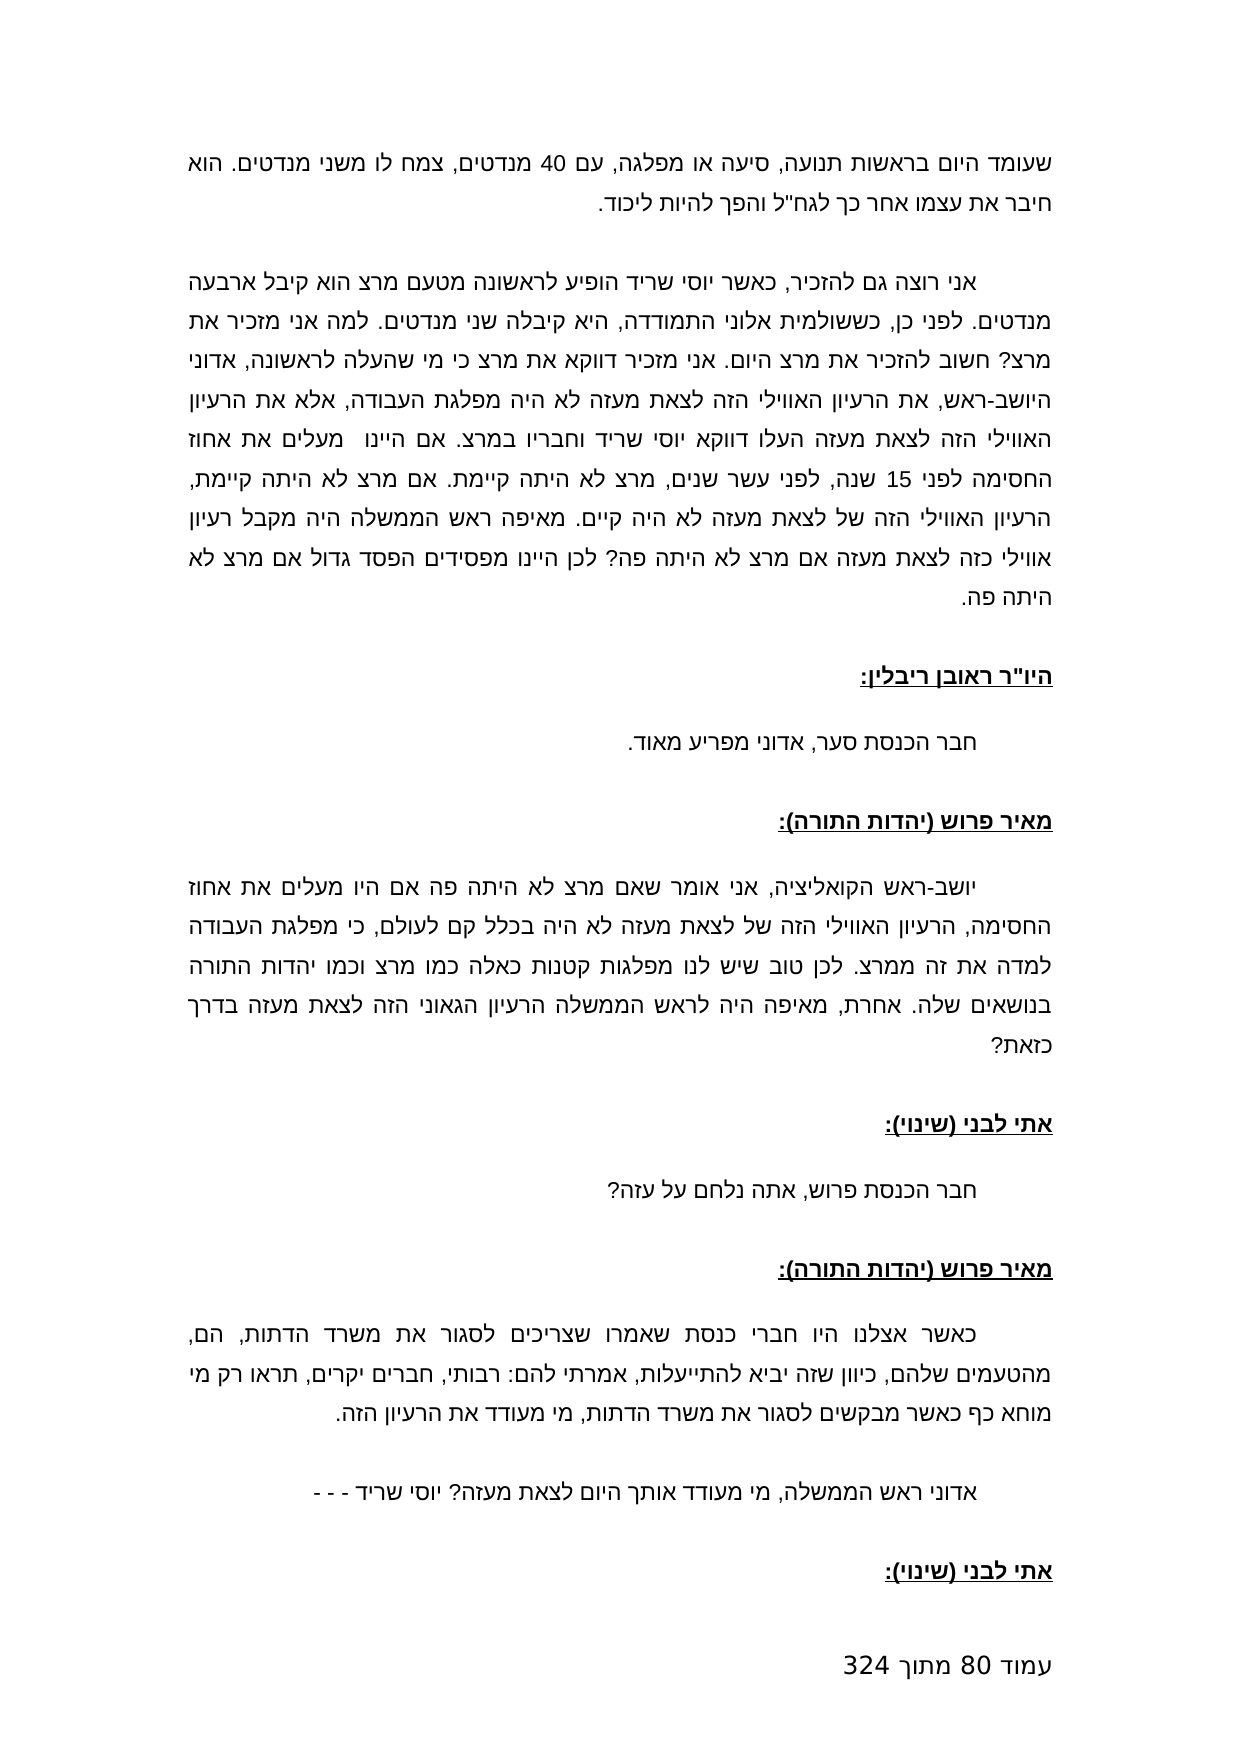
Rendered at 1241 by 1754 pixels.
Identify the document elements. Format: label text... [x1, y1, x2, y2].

text חבר הכנסת סער, אדוני מפריע מאוד. [187, 729, 1053, 755]
text אתי לבני (שינוי): [187, 1558, 1053, 1584]
text היו"ר ראובן ריבלין: [187, 663, 1053, 689]
text יושב-ראש הקואליציה, אני אומר שאם מרצ לא היתה פה אם היו מעלים את אחוז החסימה, הרעיון האווילי הזה של לצאת מעזה לא היה בכלל קם לעולם, כי מפלגת העבודה למדה את זה ממרצ. לכן טוב שיש לנו מפלגות קטנות כאלה כמו מרצ וכמו יהדות התורה בנושאים שלה. אחרת, מאיפה היה לראש הממשלה הרעיון הגאוני הזה לצאת מעזה בדרך כזאת? [187, 874, 1053, 1058]
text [187, 150, 1053, 216]
text אני רוצה גם להזכיר, כאשר יוסי שריד הופיע לראשונה מטעם מרצ הוא קיבל ארבעה מנדטים. לפני כן, כששולמית אלוני התמודדה, היא קיבלה שני מנדטים. למה אני מזכיר את מרצ? חשוב להזכיר את מרצ היום. אני מזכיר דווקא את מרצ כי מי שהעלה לראשונה, אדוני היושב-ראש, את הרעיון האווילי הזה לצאת מעזה לא היה מפלגת העבודה, אלא את הרעיון האווילי הזה לצאת מעזה העלו דווקא יוסי שריד וחבריו במרצ. אם היינו מעלים את אחוז החסימה לפני 15 שנה, לפני עשר שנים, מרצ לא היתה קיימת. אם מרצ לא היתה קיימת, הרעיון האווילי הזה של לצאת מעזה לא היה קיים. מאיפה ראש הממשלה היה מקבל רעיון אווילי כזה לצאת מעזה אם מרצ לא היתה פה? לכן היינו מפסידים הפסד גדול אם מרצ לא היתה פה. [187, 268, 1053, 611]
text אדוני ראש הממשלה, מי מעודד אותך היום לצאת מעזה? יוסי שריד - - - [187, 1479, 1053, 1506]
text חבר הכנסת פרוש, אתה נלחם על עזה? [187, 1177, 1053, 1203]
text אתי לבני (שינוי): [187, 1111, 1053, 1137]
text מאיר פרוש (יהדות התורה): [187, 808, 1053, 834]
text מאיר פרוש (יהדות התורה): [187, 1256, 1053, 1282]
text כאשר אצלנו היו חברי כנסת שאמרו שצריכים לסגור את משרד הדתות, הם, מהטעמים שלהם, כיוון שזה יביא להתייעלות, אמרתי להם: רבותי, חברים יקרים, תראו רק מי מוחא כף כאשר מבקשים לסגור את משרד הדתות, מי מעודד את הרעיון הזה. [187, 1321, 1053, 1427]
